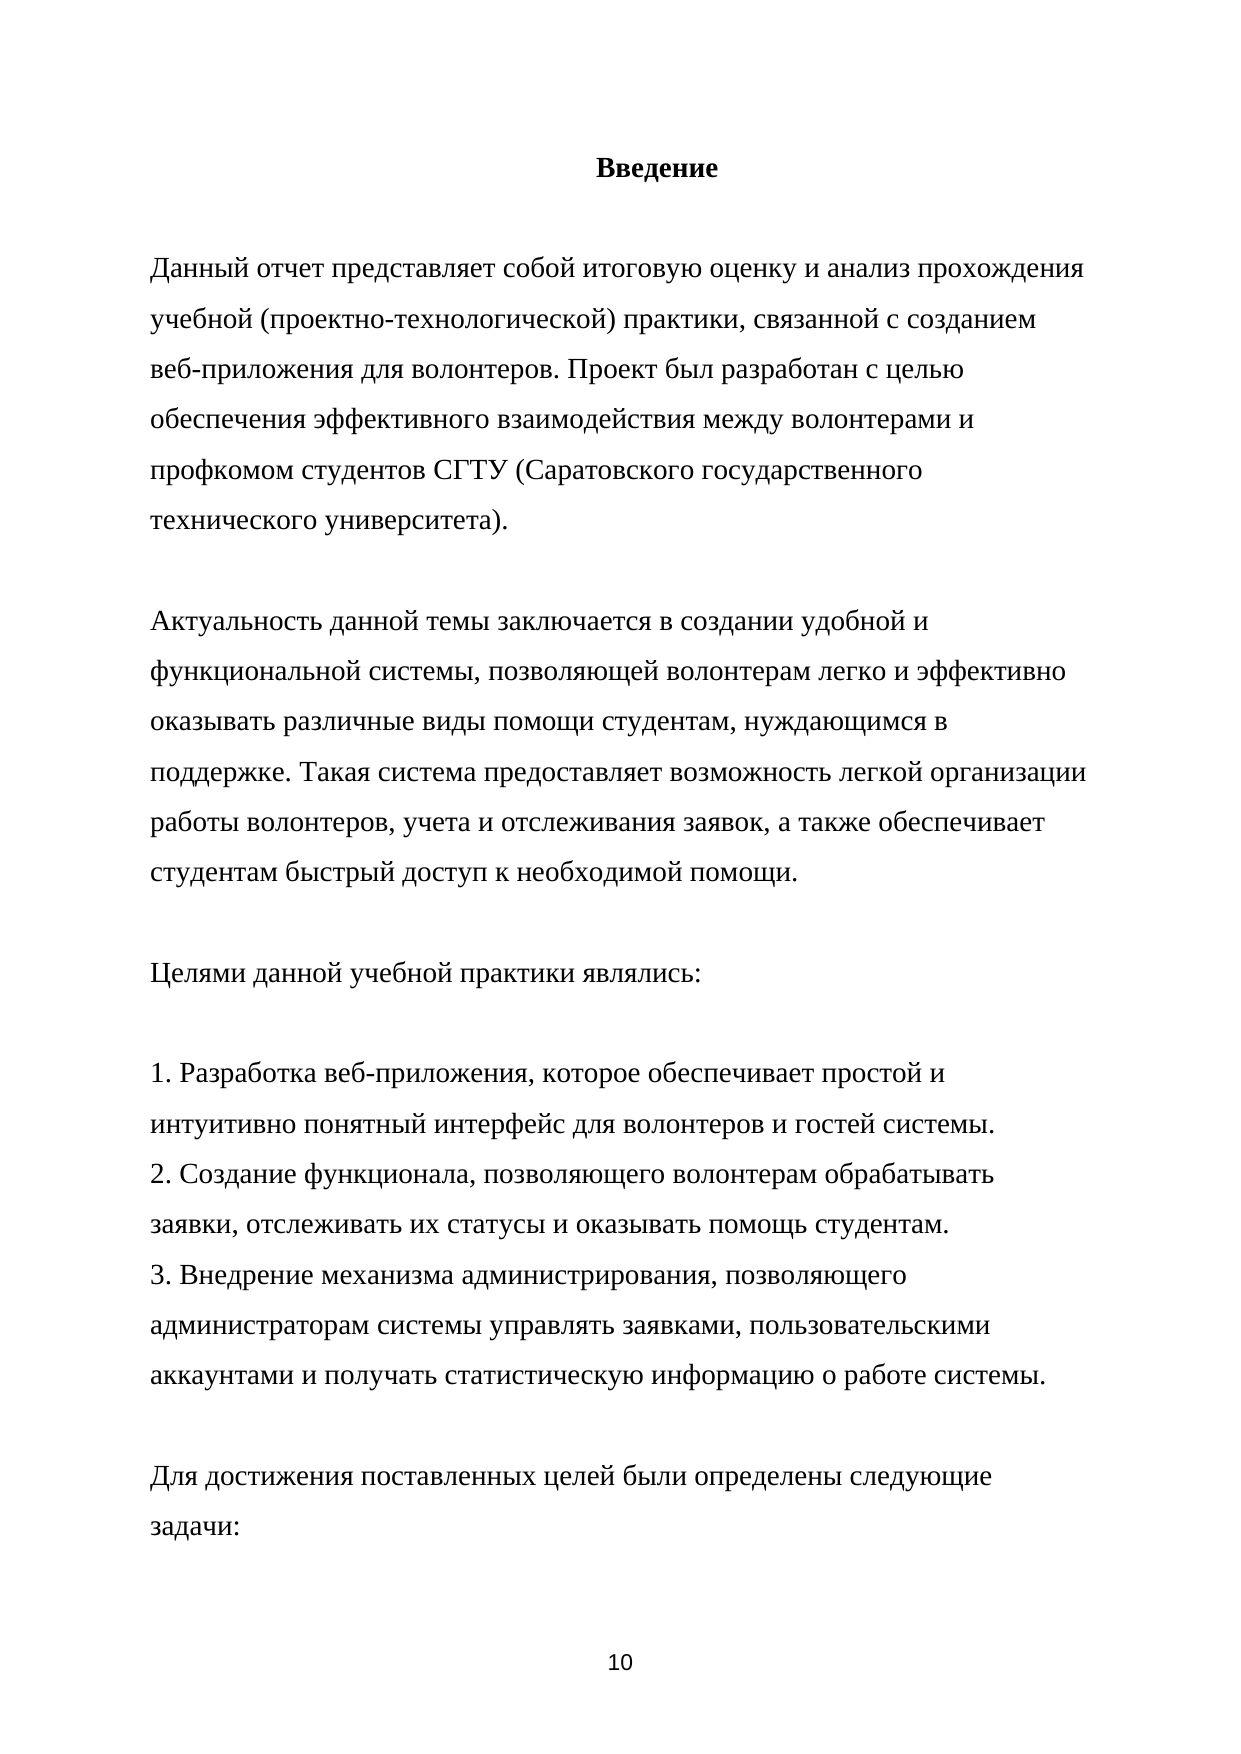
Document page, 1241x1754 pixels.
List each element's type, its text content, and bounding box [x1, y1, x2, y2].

text Данный отчет представляет собой итоговую оценку и анализ прохождения учебной (проектно-технологической) практики, связанной с созданием веб-приложения для волонтеров. Проект был разработан с целью обеспечения эффективного взаимодействия между волонтерами и профкомом студентов СГТУ (Саратовского государственного технического университета). [150, 251, 1090, 536]
text Для достижения поставленных целей были определены следующие задачи: [150, 1458, 1090, 1542]
text Актуальность данной темы заключается в создании удобной и функциональной системы, позволяющей волонтерам легко и эффективно оказывать различные виды помощи студентам, нуждающимся в поддержке. Такая система предоставляет возможность легкой организации работы волонтеров, учета и отслеживания заявок, а также обеспечивает студентам быстрый доступ к необходимой помощи. [150, 603, 1090, 888]
text 1. Разработка веб-приложения, которое обеспечивает простой и интуитивно понятный интерфейс для волонтеров и гостей системы. [150, 1056, 1090, 1139]
text Целями данной учебной практики являлись: [150, 955, 1090, 988]
text Введение [150, 150, 1090, 183]
text 2. Создание функционала, позволяющего волонтерам обрабатывать заявки, отслеживать их статусы и оказывать помощь студентам. [150, 1156, 1090, 1240]
text 3. Внедрение механизма администрирования, позволяющего администраторам системы управлять заявками, пользовательскими аккаунтами и получать статистическую информацию о работе системы. [150, 1257, 1090, 1391]
